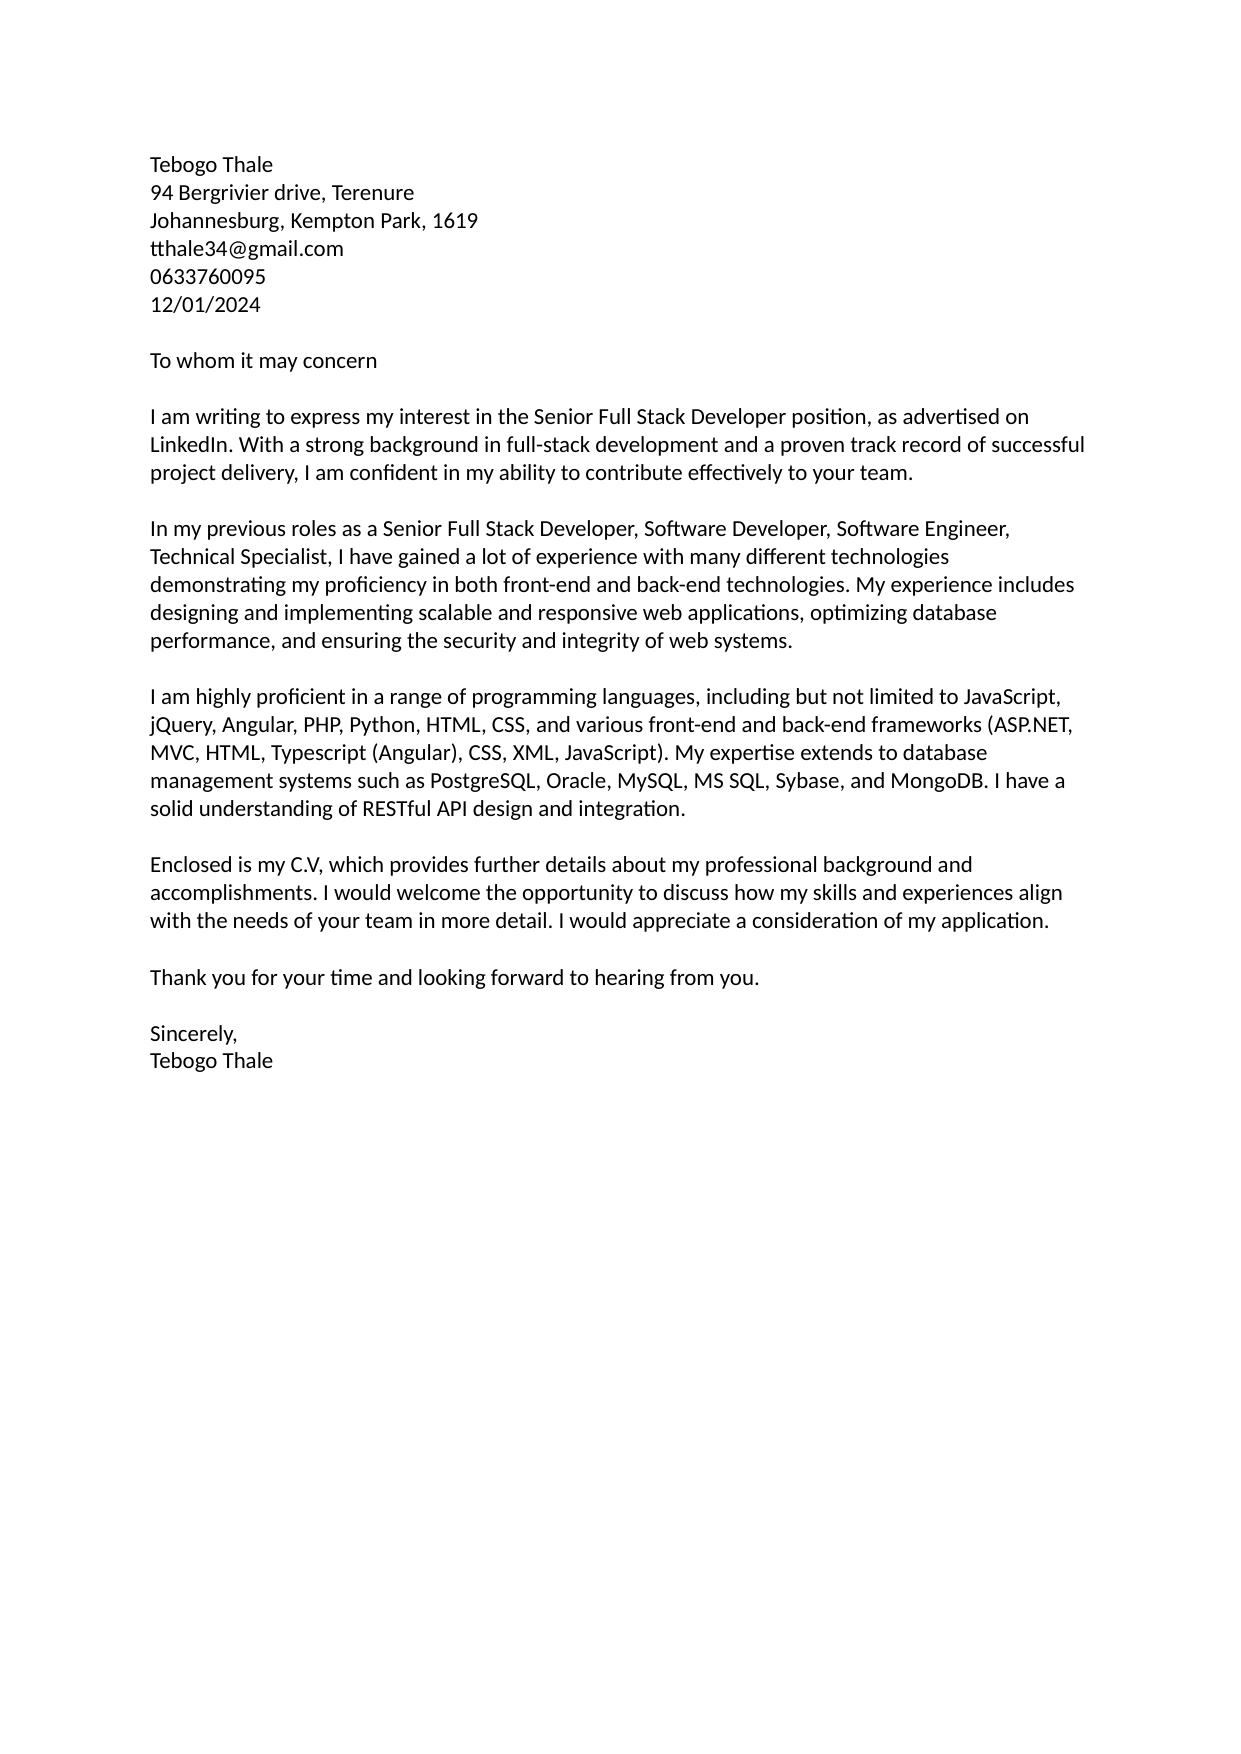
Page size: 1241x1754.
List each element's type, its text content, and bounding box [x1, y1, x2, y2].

text To whom it may concern [150, 346, 1090, 374]
text 94 Bergrivier drive, Terenure [150, 178, 1090, 206]
text Thank you for your time and looking forward to hearing from you. [150, 963, 1090, 991]
text I am highly proficient in a range of programming languages, including but not limited to JavaScript, jQuery, Angular, PHP, Python, HTML, CSS, and various front-end and back-end frameworks (ASP.NET, MVC, HTML, Typescript (Angular), CSS, XML, JavaScript). My expertise extends to database management systems such as PostgreSQL, Oracle, MySQL, MS SQL, Sybase, and MongoDB. I have a solid understanding of RESTful API design and integration. [150, 682, 1090, 822]
text 0633760095 [150, 262, 1090, 290]
text Tebogo Thale [150, 150, 1090, 178]
text Enclosed is my C.V, which provides further details about my professional background and accomplishments. I would welcome the opportunity to discuss how my skills and experiences align with the needs of your team in more detail. I would appreciate a consideration of my application. [150, 851, 1090, 934]
text In my previous roles as a Senior Full Stack Developer, Software Developer, Software Engineer, Technical Specialist, I have gained a lot of experience with many different technologies demonstrating my proficiency in both front-end and back-end technologies. My experience includes designing and implementing scalable and responsive web applications, optimizing database performance, and ensuring the security and integrity of web systems. [150, 514, 1090, 654]
text I am writing to express my interest in the Senior Full Stack Developer position, as advertised on LinkedIn. With a strong background in full-stack development and a proven track record of successful project delivery, I am confident in my ability to contribute effectively to your team. [150, 402, 1090, 486]
text tthale34@gmail.com [150, 234, 1090, 262]
text 12/01/2024 [150, 290, 1090, 318]
text Sincerely, [150, 1019, 1090, 1047]
text Johannesburg, Kempton Park, 1619 [150, 206, 1090, 234]
text Tebogo Thale [150, 1047, 1090, 1075]
